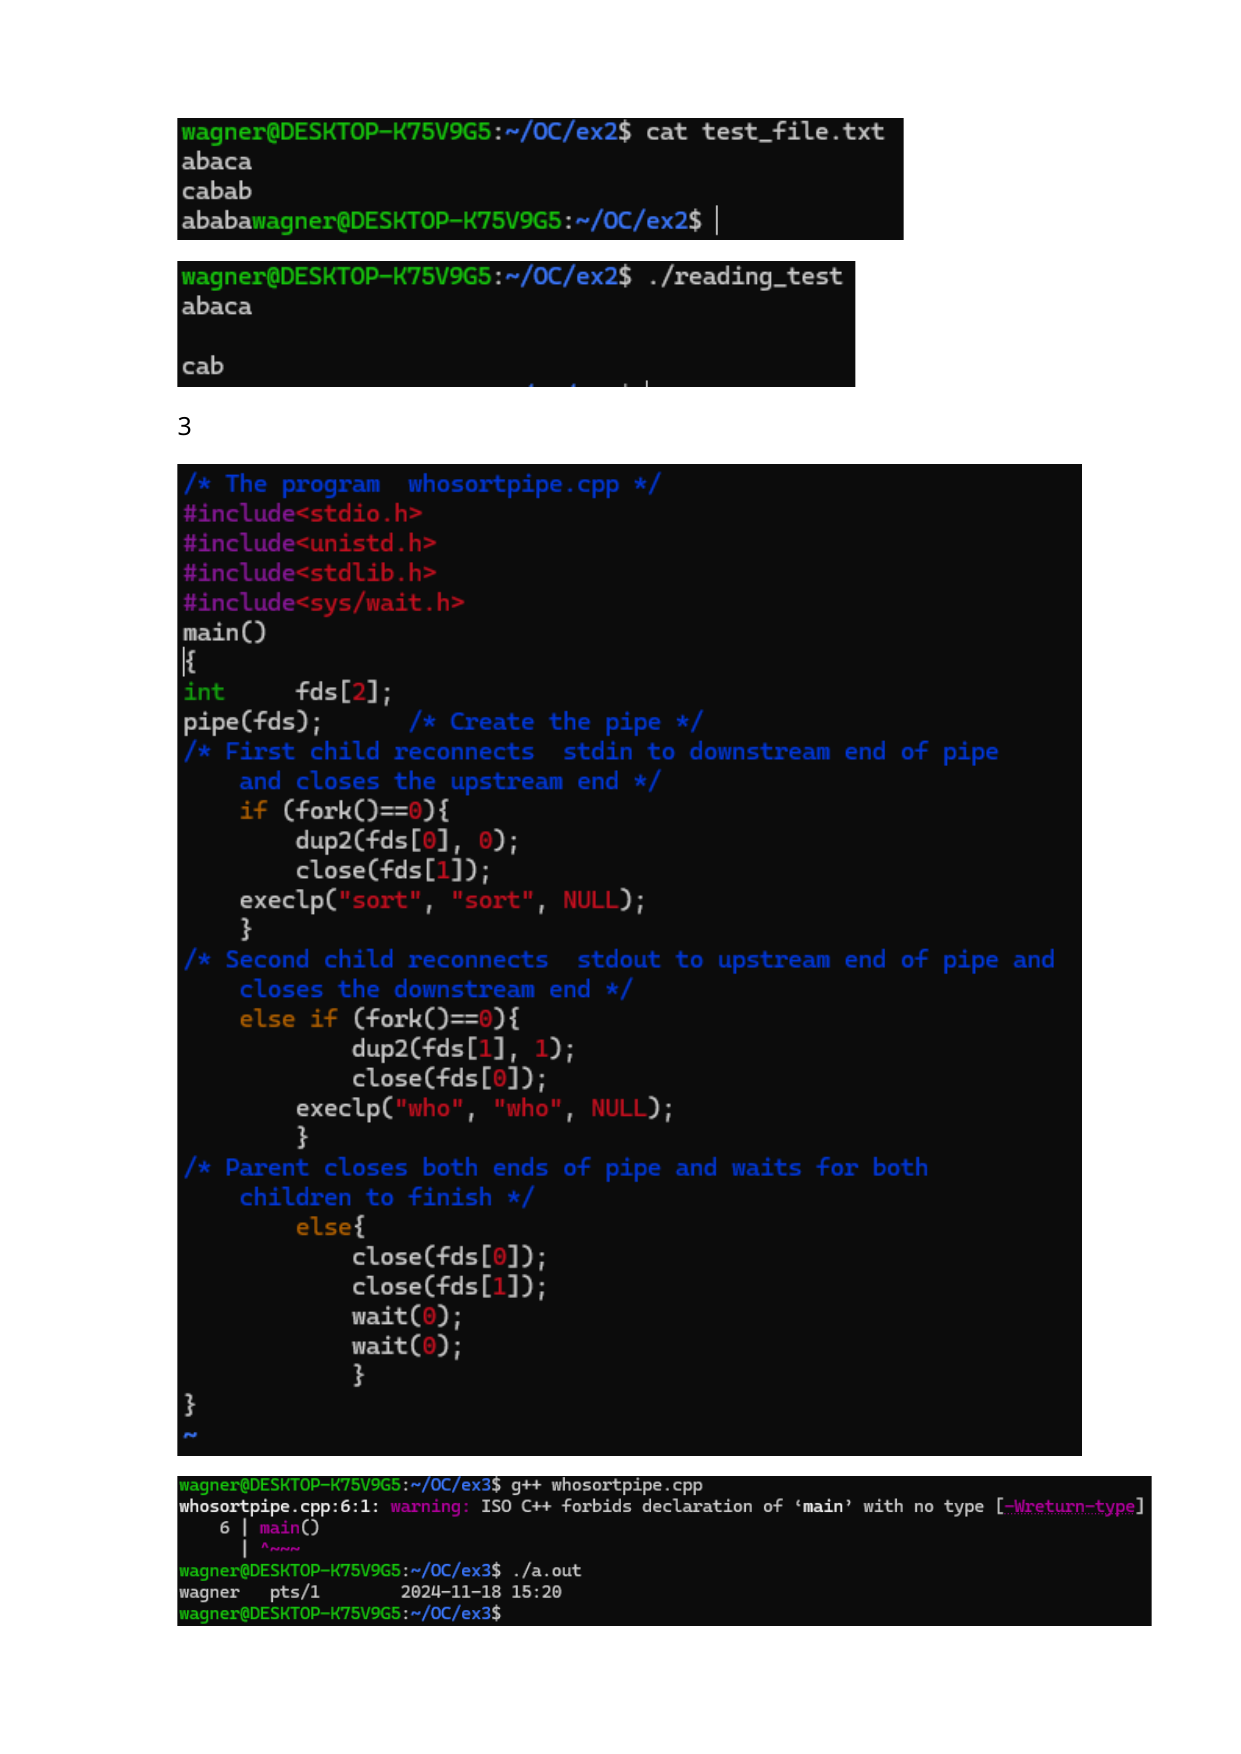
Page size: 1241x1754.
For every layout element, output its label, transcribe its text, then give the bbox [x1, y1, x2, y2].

text 3 [177, 408, 1152, 443]
picture [177, 1476, 1152, 1626]
picture [177, 261, 856, 387]
picture [177, 118, 904, 240]
picture [177, 464, 1082, 1456]
